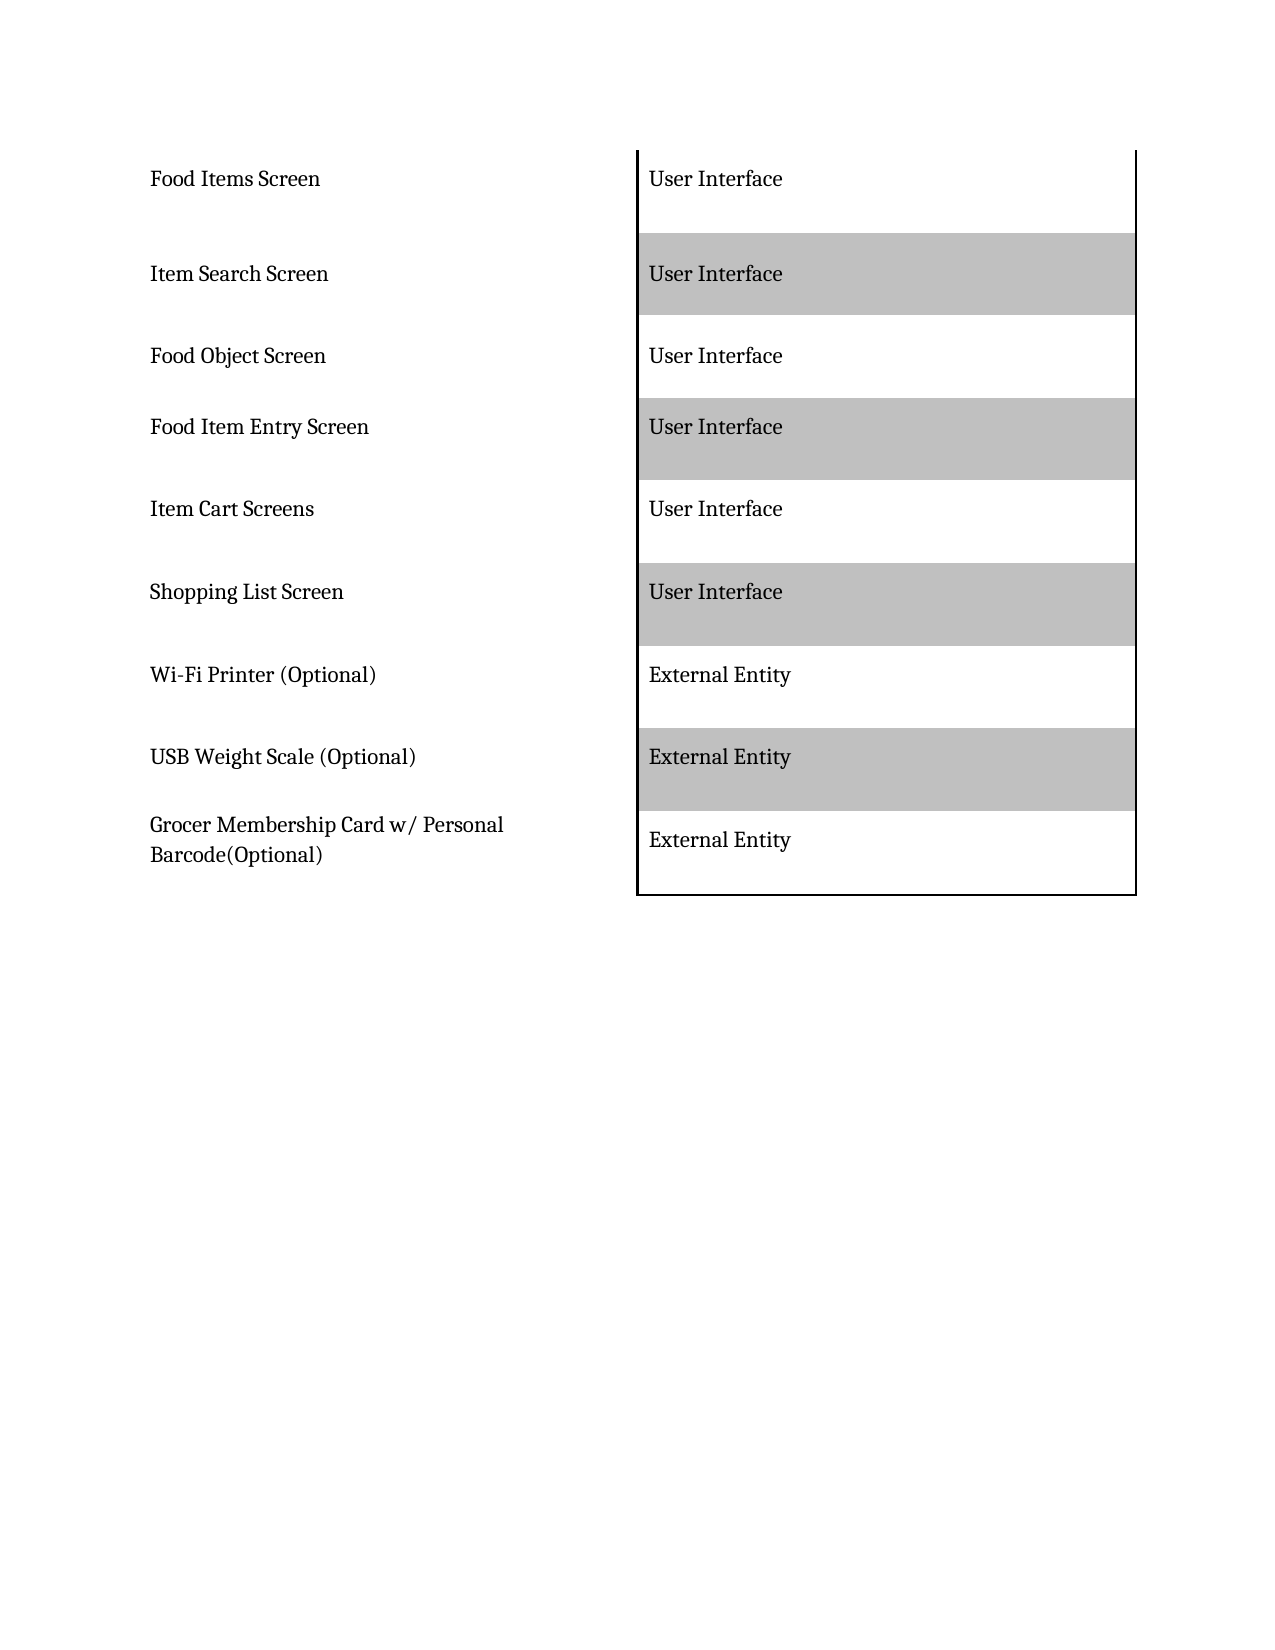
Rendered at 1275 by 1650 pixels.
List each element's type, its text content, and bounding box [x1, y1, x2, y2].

table_cell External Entity [639, 646, 1135, 728]
table_cell User Interface [639, 563, 1135, 646]
table_cell User Interface [639, 233, 1135, 315]
table_cell USB Weight Scale (Optional) [139, 728, 636, 811]
table_cell Food Item Entry Screen [139, 398, 636, 480]
table_cell Item Cart Screens [139, 480, 636, 563]
table_cell Food Object Screen [139, 315, 636, 398]
table_cell Food Items Screen [139, 150, 636, 233]
table_cell Grocer Membership Card w/ Personal Barcode(Optional) [139, 811, 636, 893]
table_cell Shopping List Screen [139, 563, 636, 646]
table_cell Item Search Screen [139, 233, 636, 315]
table_cell External Entity [639, 728, 1135, 811]
table_cell User Interface [639, 150, 1135, 233]
table_cell User Interface [639, 398, 1135, 480]
table_cell External Entity [639, 811, 1135, 893]
table_cell User Interface [639, 480, 1135, 563]
table_cell Wi-Fi Printer (Optional) [139, 646, 636, 728]
table_cell User Interface [639, 315, 1135, 398]
